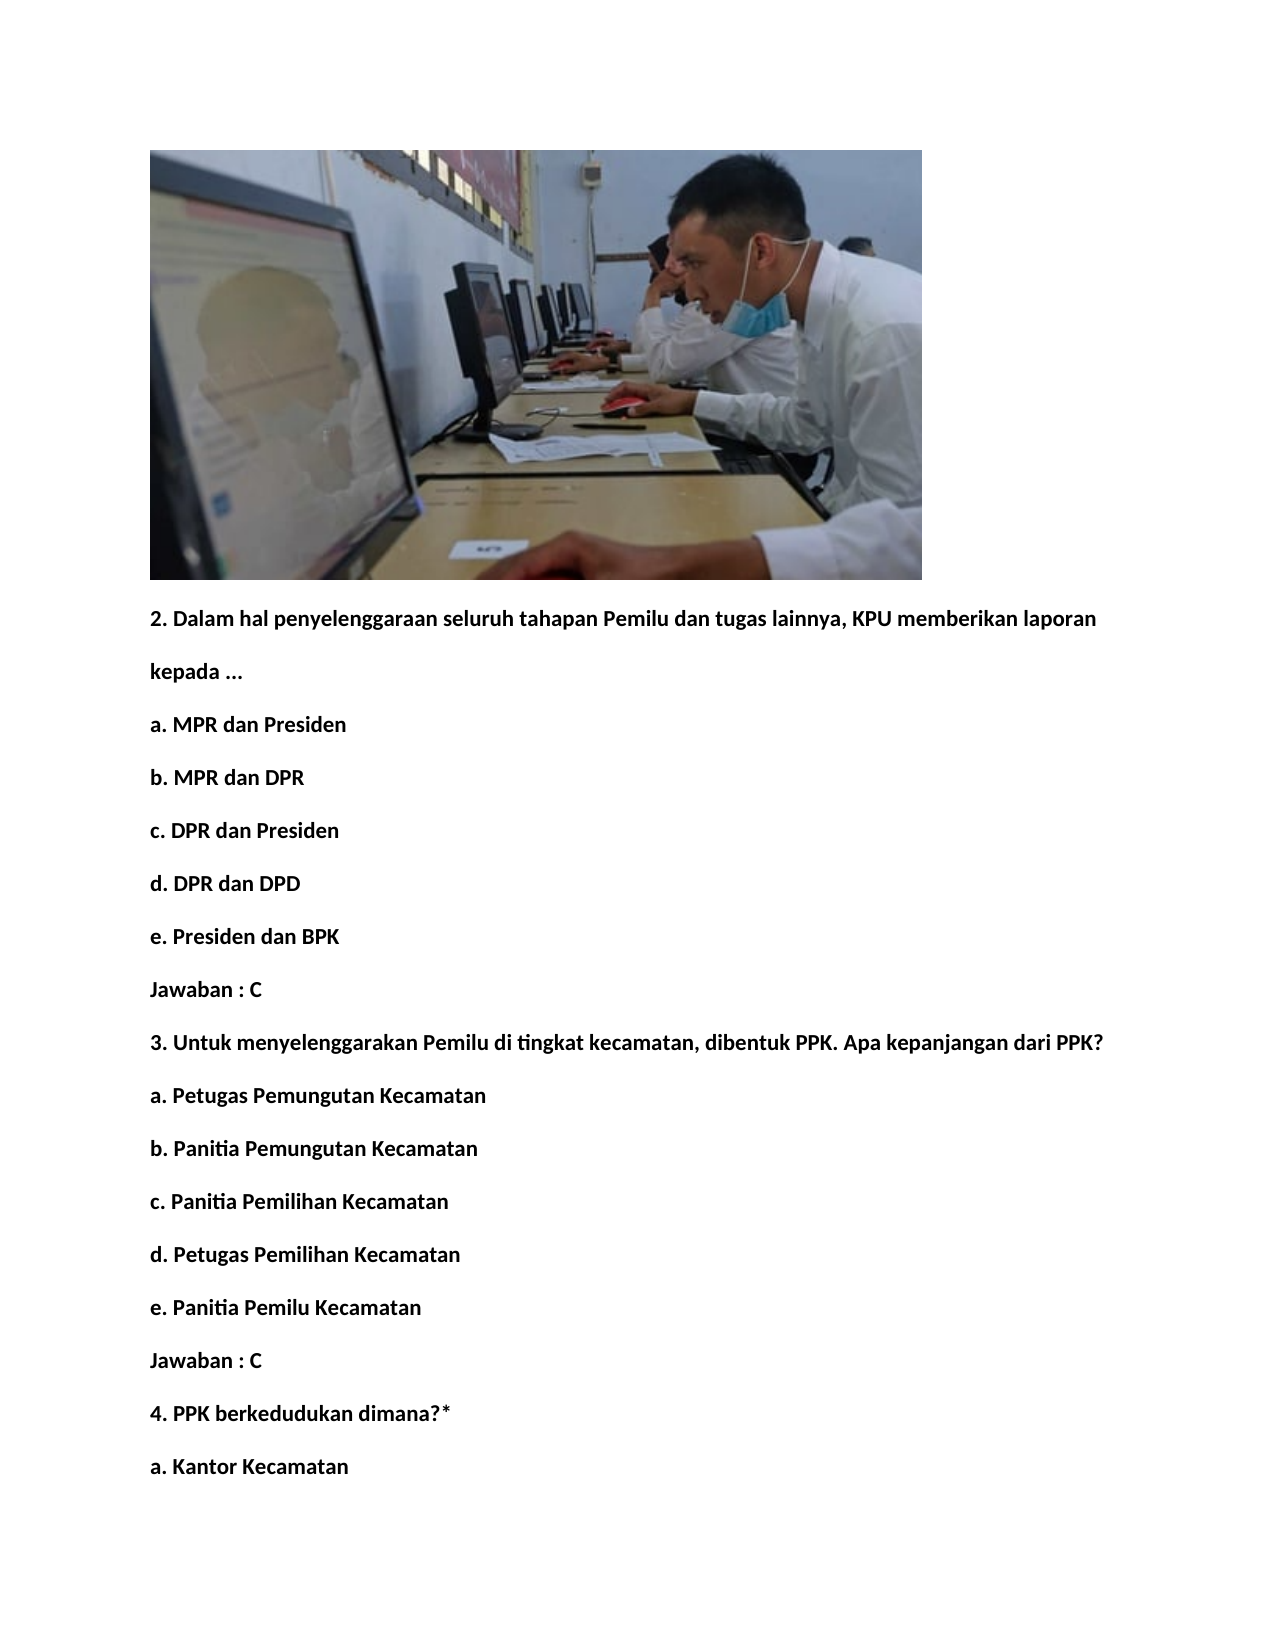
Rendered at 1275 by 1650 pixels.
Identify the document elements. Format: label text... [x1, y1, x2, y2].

text b. MPR dan DPR [150, 763, 1125, 791]
text d. DPR dan DPD [150, 869, 1125, 897]
text a. MPR dan Presiden [150, 710, 1125, 738]
text Jawaban : C [150, 975, 1125, 1003]
text 2. Dalam hal penyelenggaraan seluruh tahapan Pemilu dan tugas lainnya, KPU memberikan laporan [150, 604, 1125, 632]
text e. Presiden dan BPK [150, 922, 1125, 950]
text b. Panitia Pemungutan Kecamatan [150, 1134, 1125, 1162]
text c. Panitia Pemilihan Kecamatan [150, 1187, 1125, 1215]
text a. Petugas Pemungutan Kecamatan [150, 1081, 1125, 1109]
text c. DPR dan Presiden [150, 816, 1125, 844]
text kepada ... [150, 657, 1125, 685]
text 4. PPK berkedudukan dimana?* [150, 1399, 1125, 1427]
text e. Panitia Pemilu Kecamatan [150, 1293, 1125, 1321]
text d. Petugas Pemilihan Kecamatan [150, 1240, 1125, 1268]
text 3. Untuk menyelenggarakan Pemilu di tingkat kecamatan, dibentuk PPK. Apa kepanjangan dari PPK? [150, 1028, 1125, 1056]
text a. Kantor Kecamatan [150, 1452, 1125, 1480]
picture [150, 150, 922, 580]
text Jawaban : C [150, 1346, 1125, 1374]
